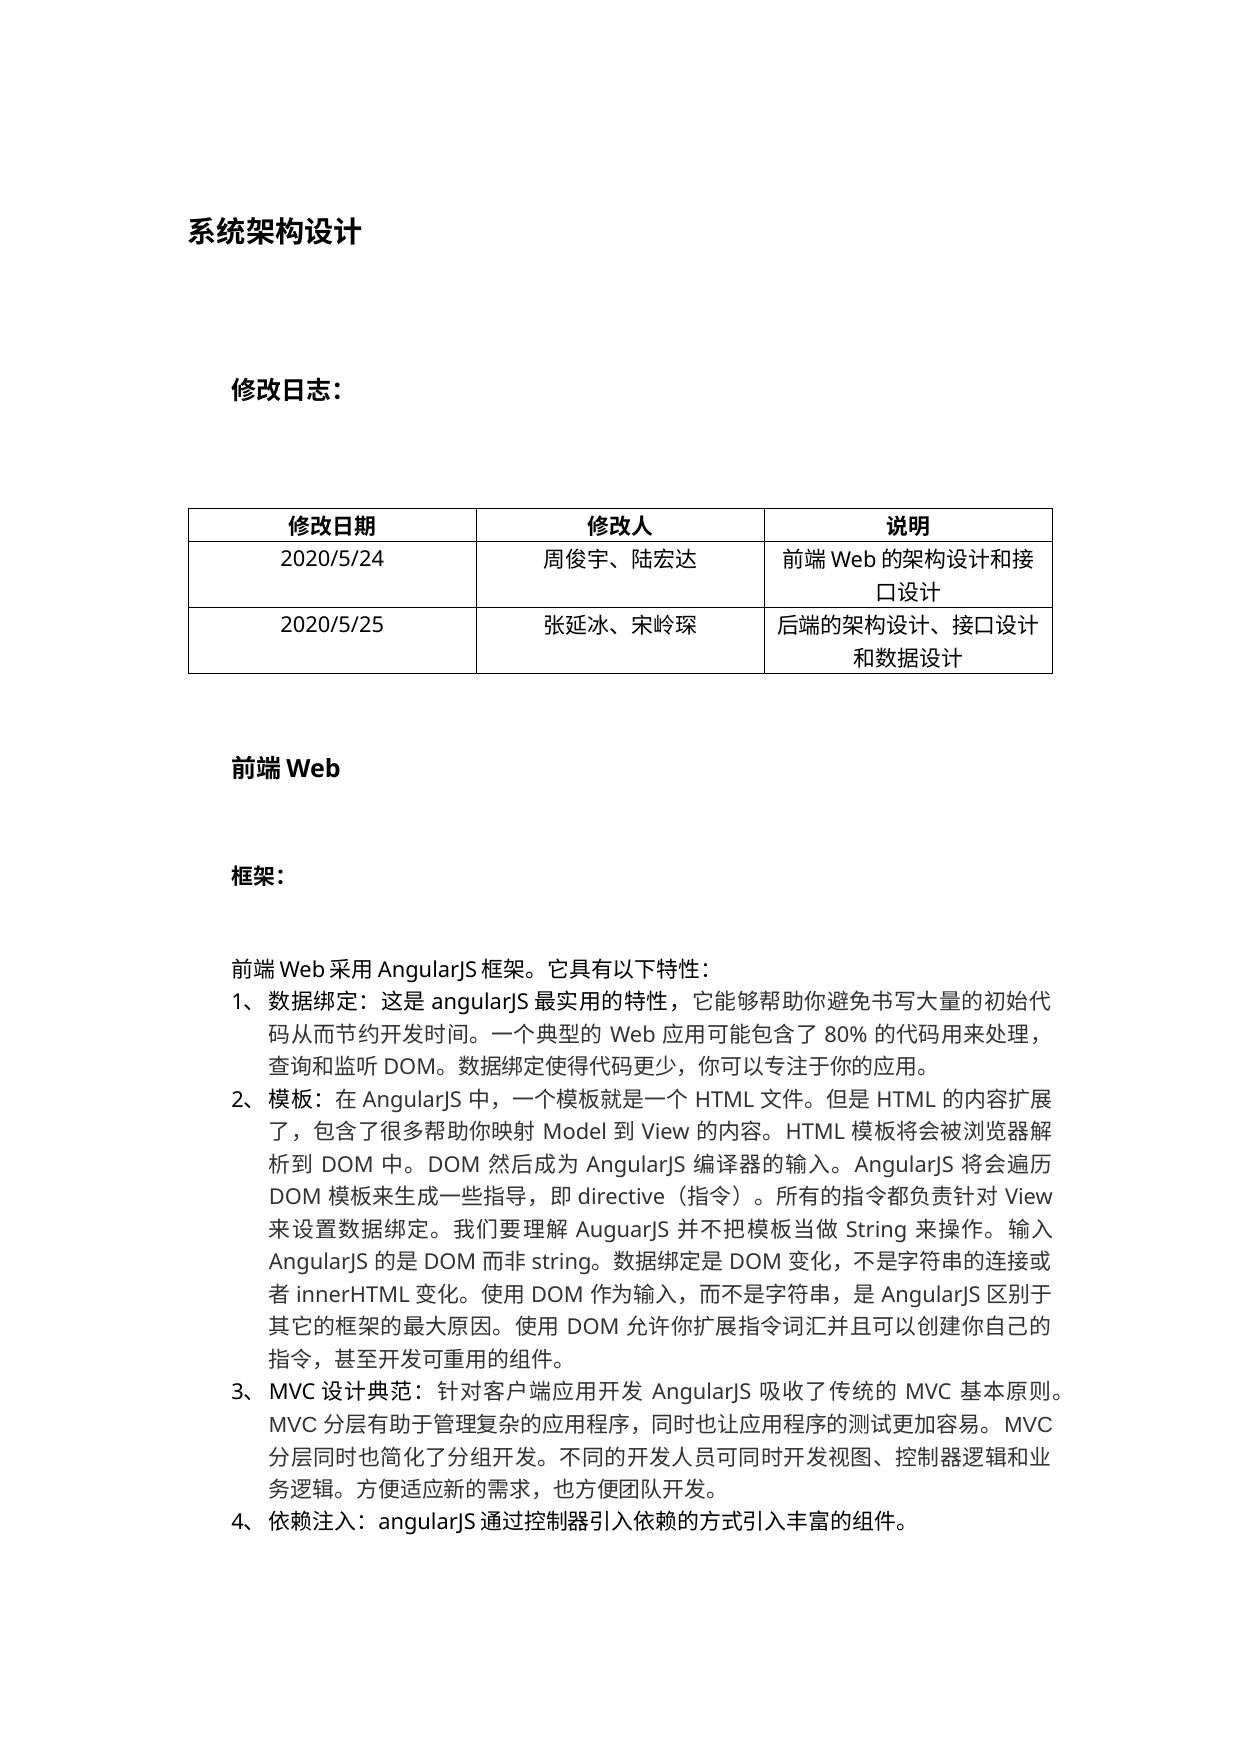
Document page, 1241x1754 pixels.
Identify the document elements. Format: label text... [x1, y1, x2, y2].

subtitle 修改日志： [187, 356, 1053, 421]
table_header 说明 [765, 509, 1052, 541]
text 前端Web采用AngularJS框架。它具有以下特性： [187, 952, 1053, 984]
table_cell 2020/5/25 [189, 608, 476, 673]
subtitle 前端Web [187, 734, 1053, 799]
list MVC设计典范：针对客户端应用开发 AngularJS 吸收了传统的 MVC 基本原则。MVC 分层有助于管理复杂的应用程序，同时也让应用程序的测试更加容易。MVC 分层同时也简化了分组开发。不同的开发人员可同时开发视图、控制器逻辑和业务逻辑。方便适应新的需求，也方便团队开发。 [231, 1374, 1053, 1504]
table_cell 后端的架构设计、接口设计和数据设计 [765, 608, 1052, 673]
subtitle 系统架构设计 [187, 197, 1053, 262]
list 数据绑定：这是angularJS最实用的特性，它能够帮助你避免书写大量的初始代码从而节约开发时间。一个典型的 Web 应用可能包含了 80% 的代码用来处理，查询和监听 DOM。数据绑定使得代码更少，你可以专注于你的应用。 [231, 984, 1053, 1082]
list 依赖注入：angularJS通过控制器引入依赖的方式引入丰富的组件。 [231, 1504, 1053, 1537]
table_cell 周俊宇、陆宏达 [477, 542, 764, 607]
table_header 修改日期 [189, 509, 476, 541]
table_cell 张延冰、宋岭琛 [477, 608, 764, 673]
table_cell 2020/5/24 [189, 542, 476, 607]
list 模板：在 AngularJS 中，一个模板就是一个 HTML 文件。但是 HTML 的内容扩展了，包含了很多帮助你映射 Model 到 View 的内容。HTML 模板将会被浏览器解析到 DOM 中。DOM 然后成为 AngularJS 编译器的输入。AngularJS 将会遍历 DOM 模板来生成一些指导，即directive（指令）。所有的指令都负责针对 View 来设置数据绑定。我们要理解 AuguarJS 并不把模板当做 String 来操作。输入 AngularJS 的是 DOM 而非 string。数据绑定是 DOM 变化，不是字符串的连接或者 innerHTML 变化。使用 DOM 作为输入，而不是字符串，是 AngularJS 区别于其它的框架的最大原因。使用 DOM 允许你扩展指令词汇并且可以创建你自己的指令，甚至开发可重用的组件。 [231, 1082, 1053, 1374]
subtitle 框架： [187, 859, 1053, 891]
table_cell 前端Web的架构设计和接口设计 [765, 542, 1052, 607]
table_header 修改人 [477, 509, 764, 541]
